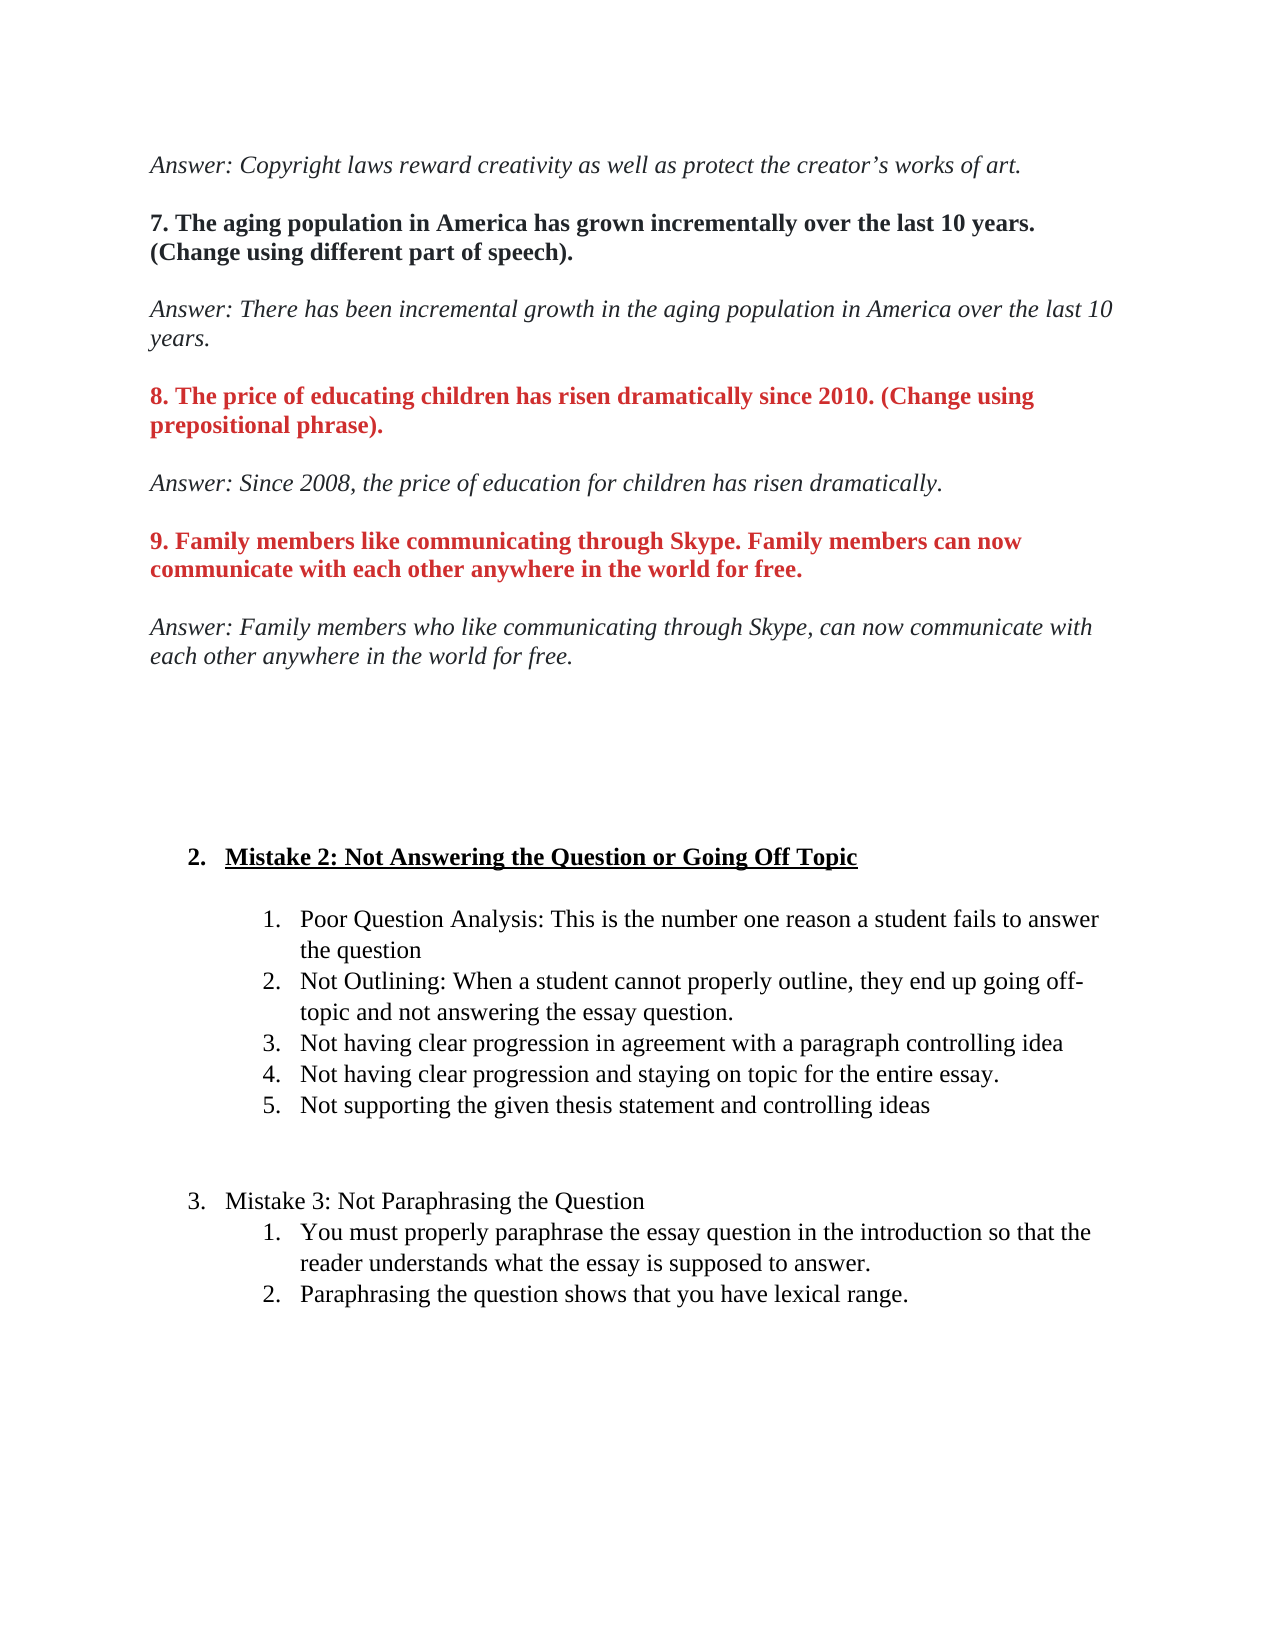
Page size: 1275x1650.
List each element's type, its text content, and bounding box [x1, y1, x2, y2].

list Not Outlining: When a student cannot properly outline, they end up going off-topic and not answering the essay question. [262, 966, 1125, 1026]
text Answer: Family members who like communicating through Skype, can now communicate with each other anywhere in the world for free. [150, 612, 1125, 670]
list Paraphrasing the question shows that you have lexical range. [262, 1279, 1125, 1308]
list Not having clear progression in agreement with a paragraph controlling idea [262, 1028, 1125, 1057]
list Not having clear progression and staying on topic for the entire essay. [262, 1059, 1125, 1088]
list Mistake 2: Not Answering the Question or Going Off Topic [187, 842, 1125, 871]
list You must properly paraphrase the essay question in the introduction so that the reader understands what the essay is supposed to answer. [262, 1217, 1125, 1277]
text Answer: Since 2008, the price of education for children has risen dramatically. [150, 468, 1125, 497]
list Poor Question Analysis: This is the number one reason a student fails to answer the question [262, 904, 1125, 964]
list Mistake 3: Not Paraphrasing the Question [187, 1186, 1125, 1215]
text 7. The aging population in America has grown incrementally over the last 10 years. (Change using different part of speech). [150, 208, 1125, 265]
text Answer: Copyright laws reward creativity as well as protect the creator’s works of art. [150, 150, 1125, 179]
text 9. Family members like communicating through Skype. Family members can now communicate with each other anywhere in the world for free. [150, 526, 1125, 583]
text Answer: There has been incremental growth in the aging population in America over the last 10 years. [150, 294, 1125, 352]
list Not supporting the given thesis statement and controlling ideas [262, 1091, 1125, 1119]
text 8. The price of educating children has risen dramatically since 2010. (Change using prepositional phrase). [150, 381, 1125, 439]
